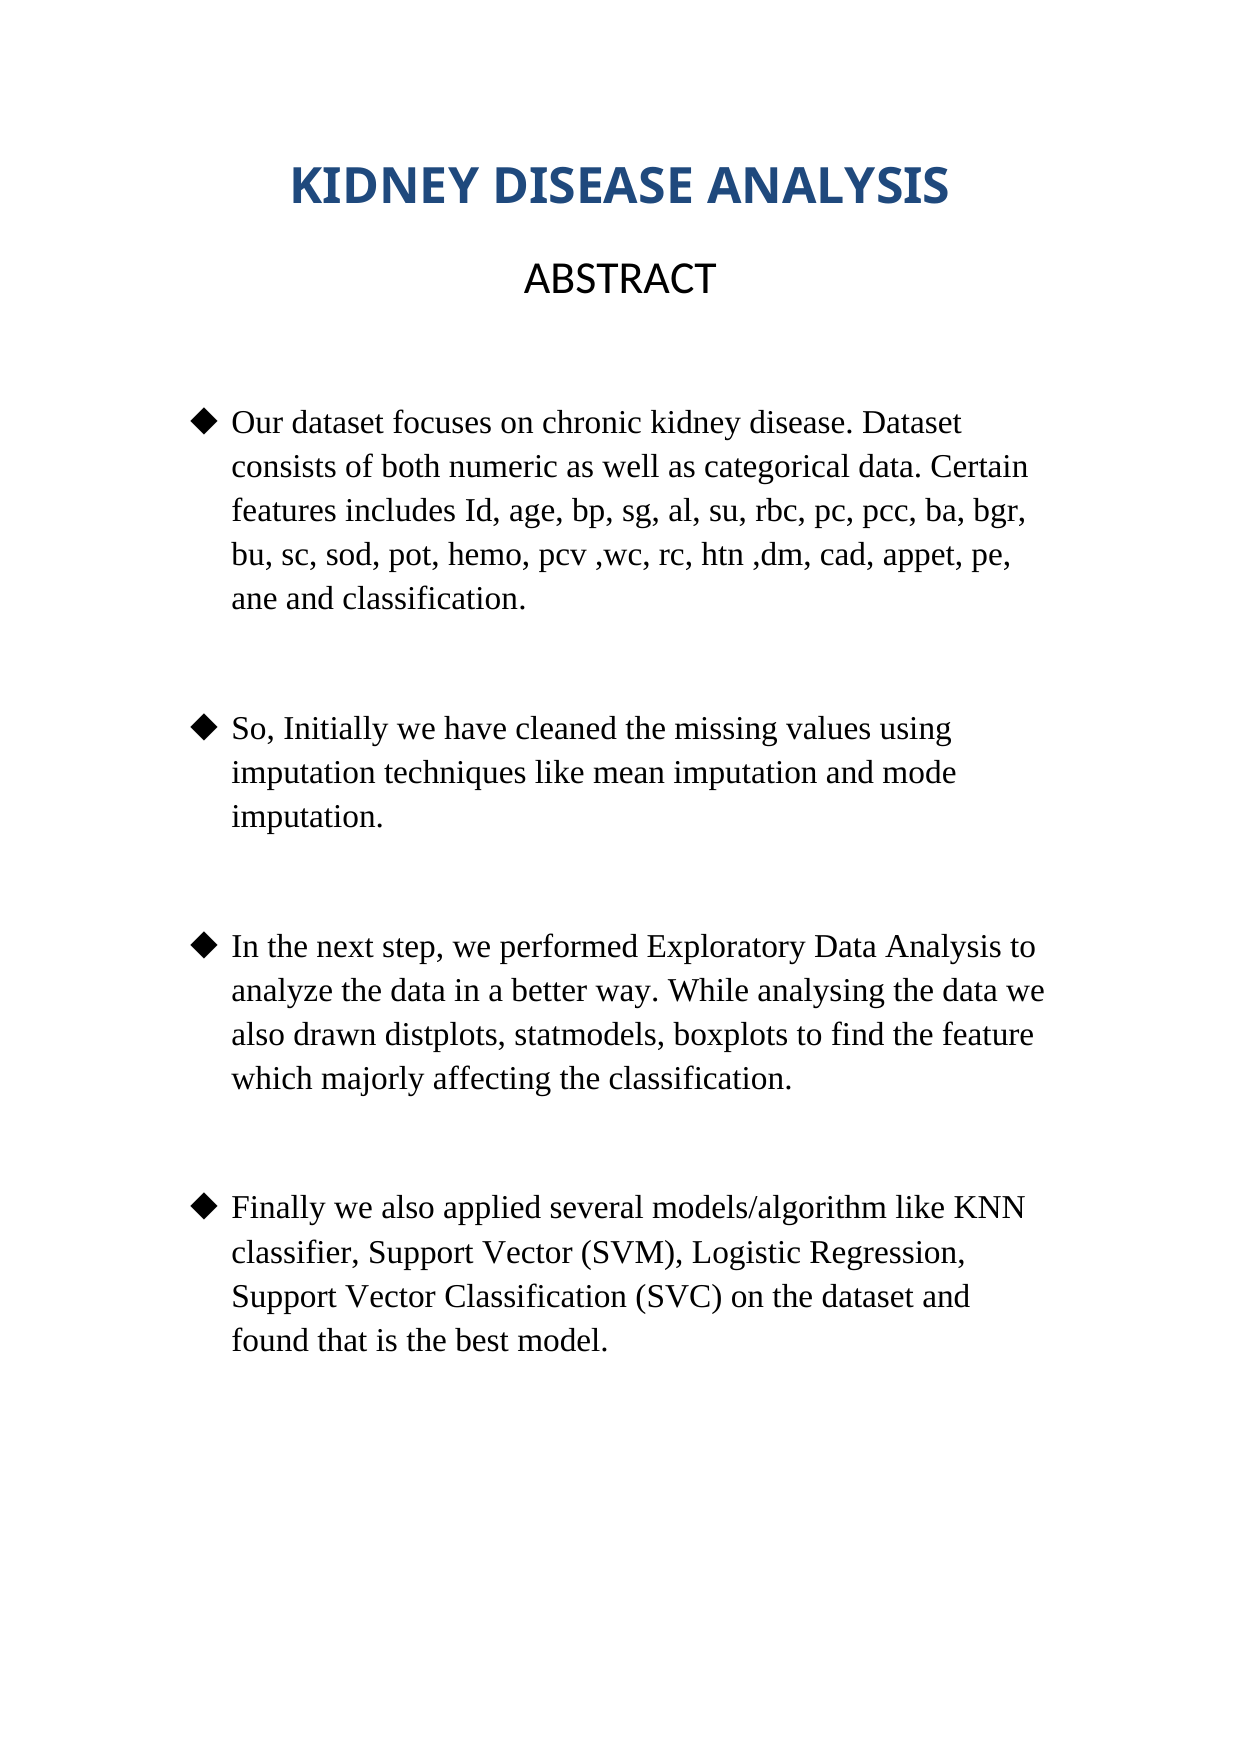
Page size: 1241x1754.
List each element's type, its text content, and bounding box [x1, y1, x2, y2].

list In the next step, we performed Exploratory Data Analysis to analyze the data in a better way. While analysing the data we also drawn distplots, statmodels, boxplots to find the feature which majorly affecting the classification. [187, 926, 1053, 1096]
list Finally we also applied several models/algorithm like KNN classifier, Support Vector (SVM), Logistic Regression, Support Vector Classification (SVC) on the dataset and found that is the best model. [187, 1188, 1053, 1358]
text ABSTRACT [187, 249, 1053, 305]
list Our dataset focuses on chronic kidney disease. Dataset consists of both numeric as well as categorical data. Certain features includes Id, age, bp, sg, al, su, rbc, pc, pcc, ba, bgr, bu, sc, sod, pot, hemo, pcv ,wc, rc, htn ,dm, cad, appet, pe, ane and classification. [187, 402, 1053, 616]
text KIDNEY DISEASE ANALYSIS [187, 150, 1053, 218]
list So, Initially we have cleaned the missing values using imputation techniques like mean imputation and mode imputation. [187, 708, 1053, 834]
